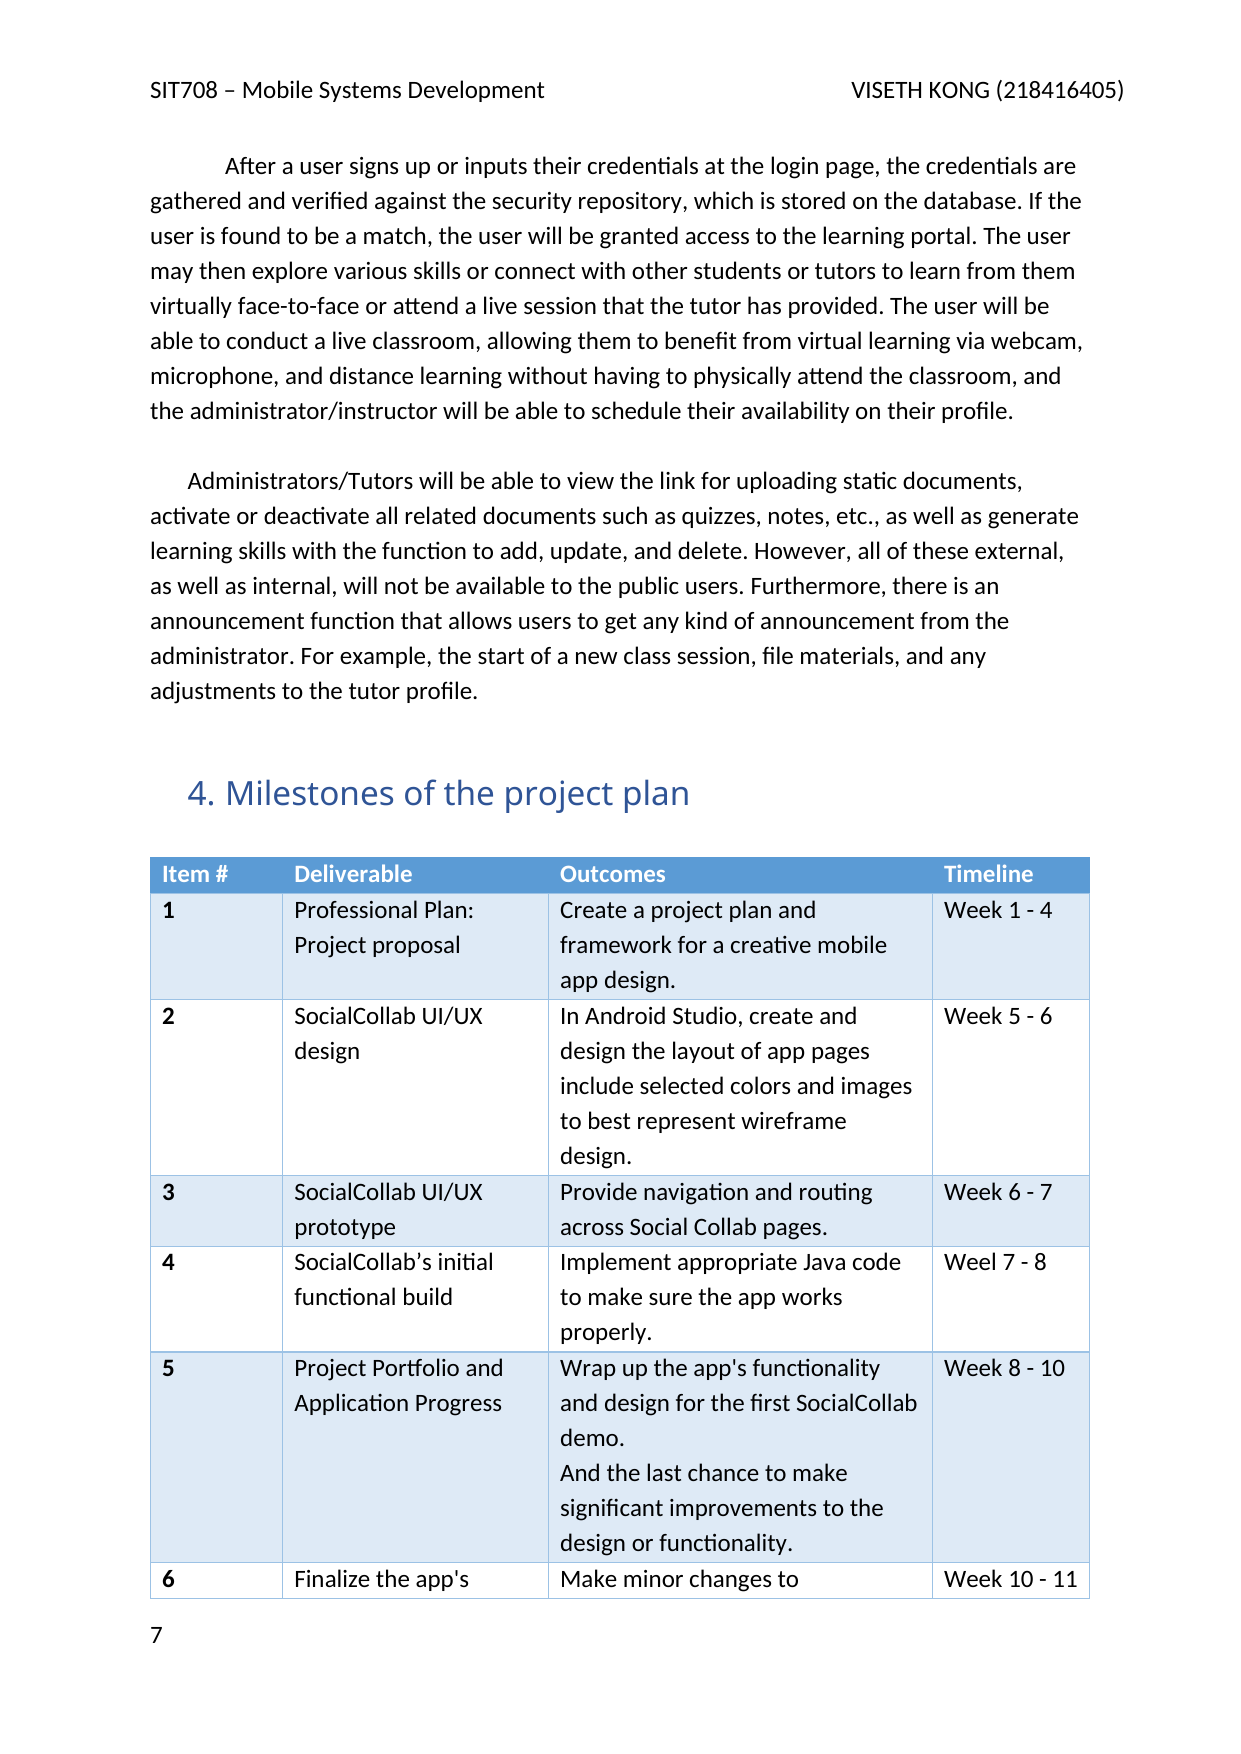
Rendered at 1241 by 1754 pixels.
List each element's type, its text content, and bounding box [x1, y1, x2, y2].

table_cell 5 [151, 1353, 282, 1562]
table_header Item # [151, 858, 282, 893]
text Administrators/Tutors will be able to view the link for uploading static documents, activate or deactivate all related documents such as quizzes, notes, etc., as well as generate learning skills with the function to add, update, and delete. However, all of these external, as well as internal, will not be available to the public users. Furthermore, there is an announcement function that allows users to get any kind of announcement from the administrator. For example, the start of a new class session, file materials, and any adjustments to the tutor profile. [150, 465, 1090, 706]
table_cell SocialCollab UI/UX design [283, 1000, 548, 1175]
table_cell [549, 1563, 932, 1598]
table_cell Weel 7 - 8 [933, 1247, 1089, 1351]
table_cell Week 5 - 6 [933, 1000, 1089, 1175]
table_cell SocialCollab UI/UX prototype [283, 1176, 548, 1246]
table_cell In Android Studio, create and design the layout of app pages include selected colors and images to best represent wireframe design. [549, 1000, 932, 1175]
table_cell 3 [151, 1176, 282, 1246]
table_cell Week 1 - 4 [933, 894, 1089, 999]
table_cell Professional Plan: Project proposal [283, 894, 548, 999]
table_header Outcomes [549, 858, 932, 893]
table_cell Implement appropriate Java code to make sure the app works properly. [549, 1247, 932, 1351]
subtitle Milestones of the project plan [187, 770, 1090, 815]
table_cell Week 8 - 10 [933, 1353, 1089, 1562]
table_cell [283, 1563, 548, 1598]
table_header Deliverable [283, 858, 548, 893]
table_cell Project Portfolio and Application Progress [283, 1353, 548, 1562]
table_cell Wrap up the app's functionality and design for the first SocialCollab demo. And the last chance to make significant improvements to the design or functionality. [549, 1353, 932, 1562]
table_header Timeline [933, 858, 1089, 893]
table_cell 1 [151, 894, 282, 999]
table_cell Create a project plan and framework for a creative mobile app design. [549, 894, 932, 999]
table_cell 4 [151, 1247, 282, 1351]
table_cell Week 10 - 11 [933, 1563, 1089, 1598]
table_cell 6 [151, 1563, 282, 1598]
table_cell SocialCollab’s initial functional build [283, 1247, 548, 1351]
table_cell Week 6 - 7 [933, 1176, 1089, 1246]
table_cell 2 [151, 1000, 282, 1175]
text After a user signs up or inputs their credentials at the login page, the credentials are gathered and verified against the security repository, which is stored on the database. If the user is found to be a match, the user will be granted access to the learning portal. The user may then explore various skills or connect with other students or tutors to learn from them virtually face-to-face or attend a live session that the tutor has provided. The user will be able to conduct a live classroom, allowing them to benefit from virtual learning via webcam, microphone, and distance learning without having to physically attend the classroom, and the administrator/instructor will be able to schedule their availability on their profile. [150, 150, 1090, 426]
table_cell Provide navigation and routing across Social Collab pages. [549, 1176, 932, 1246]
